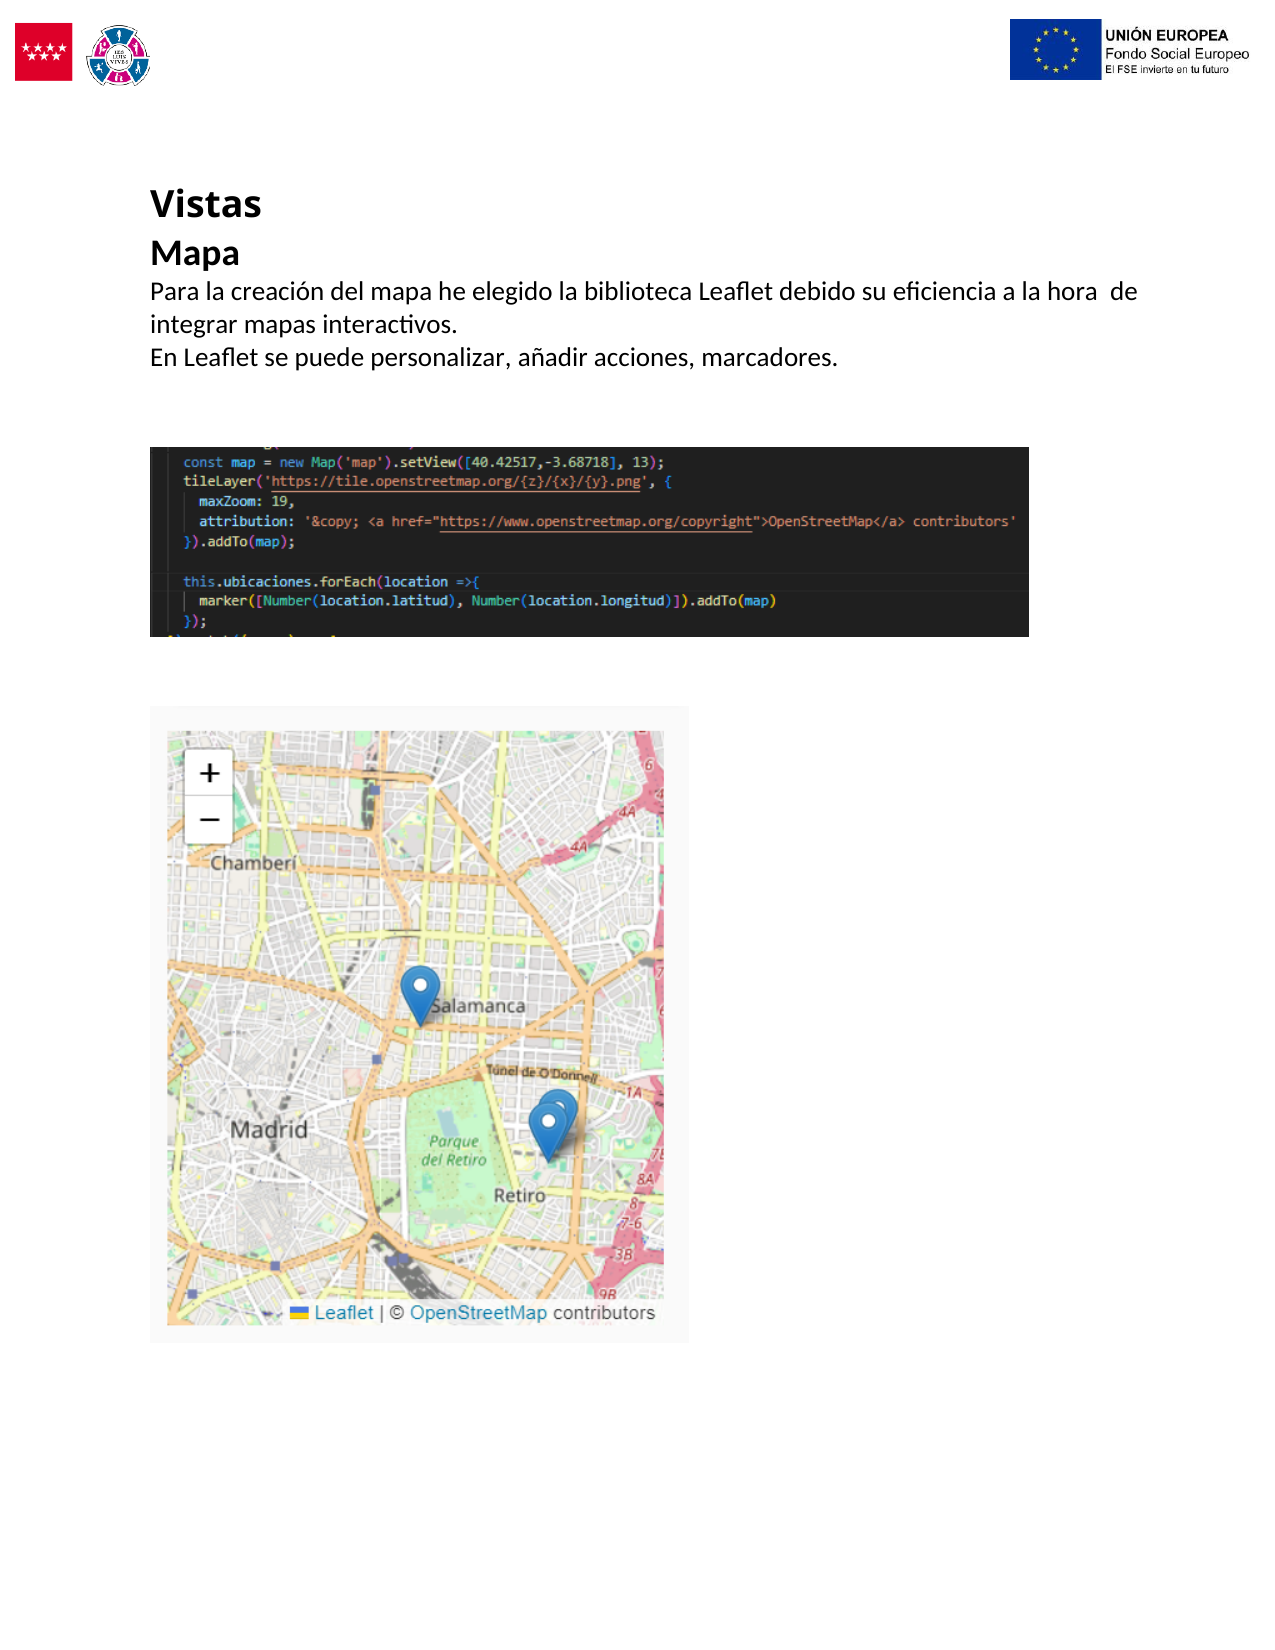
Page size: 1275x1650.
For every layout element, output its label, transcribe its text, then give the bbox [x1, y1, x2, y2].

picture [150, 447, 1029, 637]
subtitle Para la creación del mapa he elegido la biblioteca Leaflet debido su eficiencia a la hora de integrar mapas interactivos. [150, 274, 1173, 340]
picture [1010, 19, 1251, 80]
picture [14, 22, 73, 81]
subtitle Mapa [150, 228, 1173, 274]
subtitle En Leaflet se puede personalizar, añadir acciones, marcadores. [150, 341, 1173, 373]
picture [150, 706, 689, 1343]
picture [86, 25, 150, 86]
subtitle Vistas [150, 177, 1173, 228]
